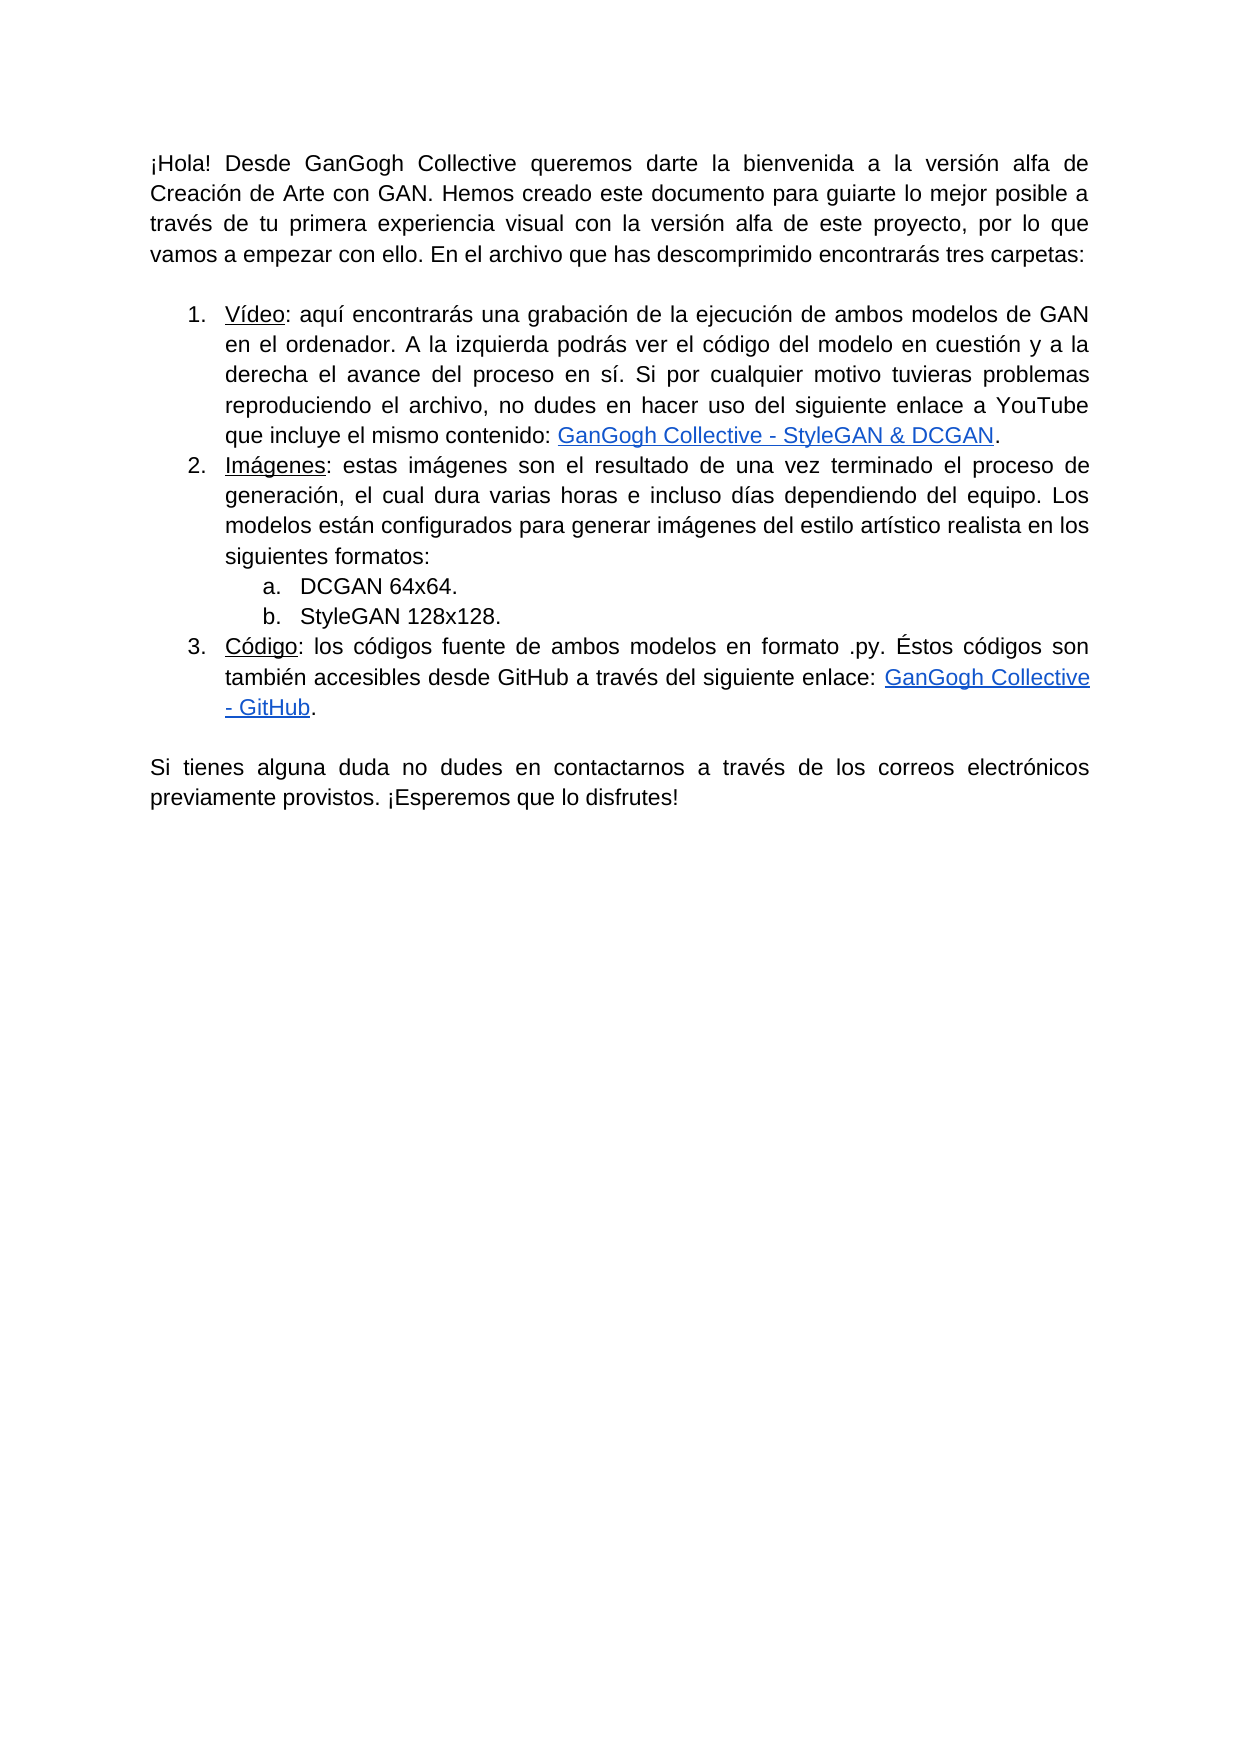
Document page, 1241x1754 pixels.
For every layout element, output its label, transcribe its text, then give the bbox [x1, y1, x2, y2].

list Código: los códigos fuente de ambos modelos en formato .py. Éstos códigos son también accesibles desde GitHub a través del siguiente enlace: GanGogh Collective - GitHub. [187, 633, 1090, 720]
list DCGAN 64x64. [262, 573, 1090, 599]
list StyleGAN 128x128. [262, 603, 1090, 629]
list Vídeo: aquí encontrarás una grabación de la ejecución de ambos modelos de GAN en el ordenador. A la izquierda podrás ver el código del modelo en cuestión y a la derecha el avance del proceso en sí. Si por cualquier motivo tuvieras problemas reproduciendo el archivo, no dudes en hacer uso del siguiente enlace a YouTube que incluye el mismo contenido: GanGogh Collective - StyleGAN & DCGAN. [187, 301, 1090, 448]
list Imágenes: estas imágenes son el resultado de una vez terminado el proceso de generación, el cual dura varias horas e incluso días dependiendo del equipo. Los modelos están configurados para generar imágenes del estilo artístico realista en los siguientes formatos: [187, 452, 1090, 569]
text Si tienes alguna duda no dudes en contactarnos a través de los correos electrónicos previamente provistos. ¡Esperemos que lo disfrutes! [150, 754, 1090, 811]
text ¡Hola! Desde GanGogh Collective queremos darte la bienvenida a la versión alfa de Creación de Arte con GAN. Hemos creado este documento para guiarte lo mejor posible a través de tu primera experiencia visual con la versión alfa de este proyecto, por lo que vamos a empezar con ello. En el archivo que has descomprimido encontrarás tres carpetas: [150, 150, 1090, 267]
